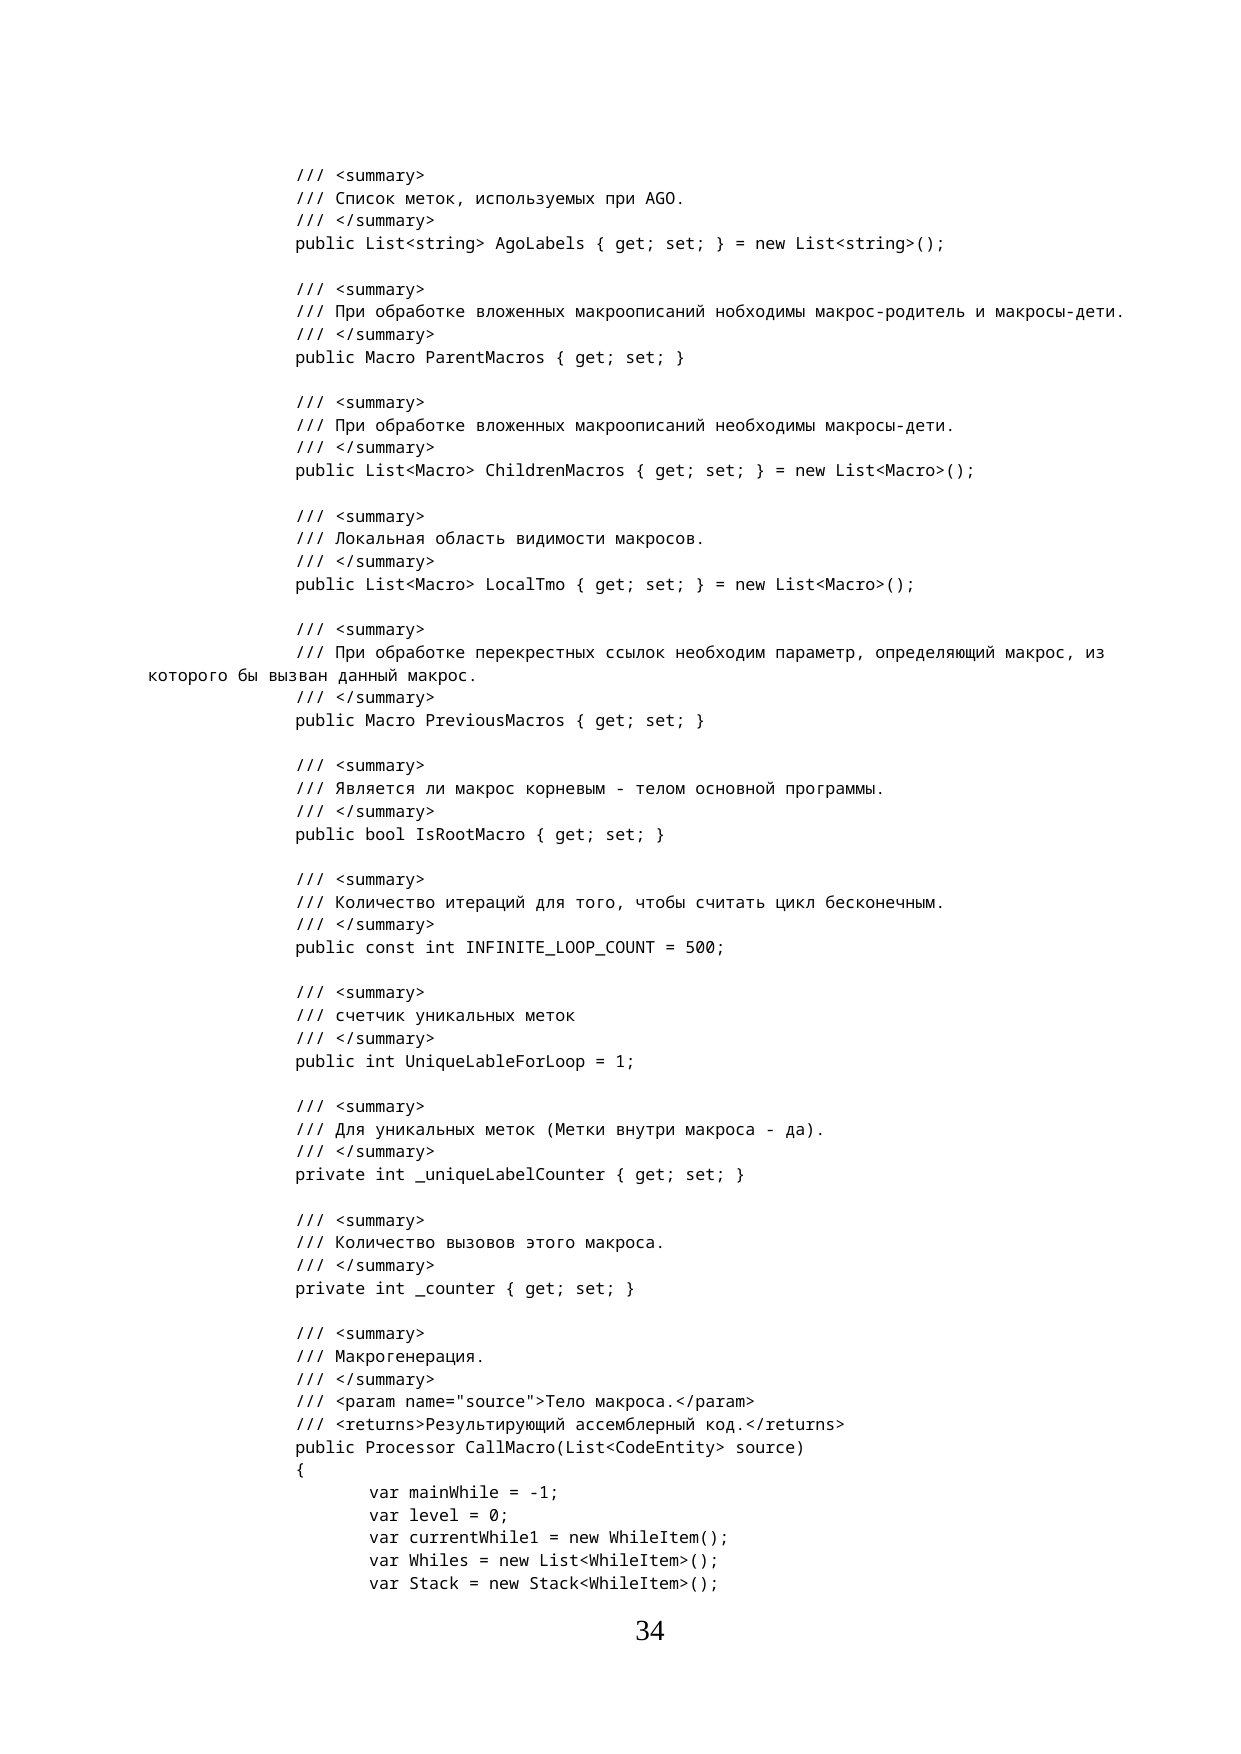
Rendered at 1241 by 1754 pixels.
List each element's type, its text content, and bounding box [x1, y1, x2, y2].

text /// <summary> [148, 867, 1152, 890]
text /// </summary> [148, 436, 1152, 459]
text /// </summary> [148, 686, 1152, 708]
text /// <summary> [148, 1094, 1152, 1117]
text /// <returns>Результирующий ассемблерный код.</returns> [148, 1412, 1152, 1435]
text /// </summary> [148, 1367, 1152, 1390]
text /// <summary> [148, 391, 1152, 413]
text private int _counter { get; set; } [148, 1276, 1152, 1299]
text /// </summary> [148, 549, 1152, 572]
text /// </summary> [148, 799, 1152, 822]
text /// Локальная область видимости макросов. [148, 527, 1152, 549]
text /// </summary> [148, 913, 1152, 936]
text public List<string> AgoLabels { get; set; } = new List<string>(); [148, 232, 1152, 254]
text /// </summary> [148, 1253, 1152, 1276]
text /// </summary> [148, 1026, 1152, 1049]
text /// При обработке вложенных макроописаний необходимы макросы-дети. [148, 413, 1152, 436]
text /// Для уникальных меток (Метки внутри макроса - да). [148, 1117, 1152, 1140]
text /// <summary> [148, 1208, 1152, 1231]
text /// Является ли макрос корневым - телом основной программы. [148, 777, 1152, 799]
text /// </summary> [148, 322, 1152, 345]
text /// <param name="source">Тело макроса.</param> [148, 1390, 1152, 1412]
text /// <summary> [148, 754, 1152, 777]
text public bool IsRootMacro { get; set; } [148, 822, 1152, 845]
text /// <summary> [148, 618, 1152, 640]
text /// Макрогенерация. [148, 1344, 1152, 1367]
text var currentWhile1 = new WhileItem(); [148, 1526, 1152, 1549]
text private int _uniqueLabelCounter { get; set; } [148, 1163, 1152, 1185]
text var Stack = new Stack<WhileItem>(); [148, 1571, 1152, 1594]
text /// <summary> [148, 163, 1152, 186]
text public Macro PreviousMacros { get; set; } [148, 708, 1152, 731]
text /// <summary> [148, 1322, 1152, 1344]
text /// </summary> [148, 1140, 1152, 1163]
text public Processor CallMacro(List<CodeEntity> source) [148, 1435, 1152, 1458]
text public List<Macro> LocalTmo { get; set; } = new List<Macro>(); [148, 572, 1152, 595]
text /// счетчик уникальных меток [148, 1004, 1152, 1026]
text var level = 0; [148, 1503, 1152, 1526]
text public List<Macro> ChildrenMacros { get; set; } = new List<Macro>(); [148, 459, 1152, 481]
text { [148, 1458, 1152, 1481]
text /// Количество вызовов этого макроса. [148, 1231, 1152, 1253]
text /// При обработке перекрестных ссылок необходим параметр, определяющий макрос, из которого бы вызван данный макрос. [148, 640, 1152, 686]
text public int UniqueLableForLoop = 1; [148, 1049, 1152, 1072]
text /// Количество итераций для того, чтобы считать цикл бесконечным. [148, 890, 1152, 913]
text /// <summary> [148, 981, 1152, 1004]
text public Macro ParentMacros { get; set; } [148, 345, 1152, 368]
text var mainWhile = -1; [148, 1481, 1152, 1503]
text /// <summary> [148, 277, 1152, 300]
text /// <summary> [148, 504, 1152, 527]
text /// Список меток, используемых при AGO. [148, 186, 1152, 209]
text public const int INFINITE_LOOP_COUNT = 500; [148, 936, 1152, 958]
text /// </summary> [148, 209, 1152, 232]
text /// При обработке вложенных макроописаний нобходимы макрос-родитель и макросы-дети. [148, 300, 1152, 322]
text var Whiles = new List<WhileItem>(); [148, 1549, 1152, 1571]
